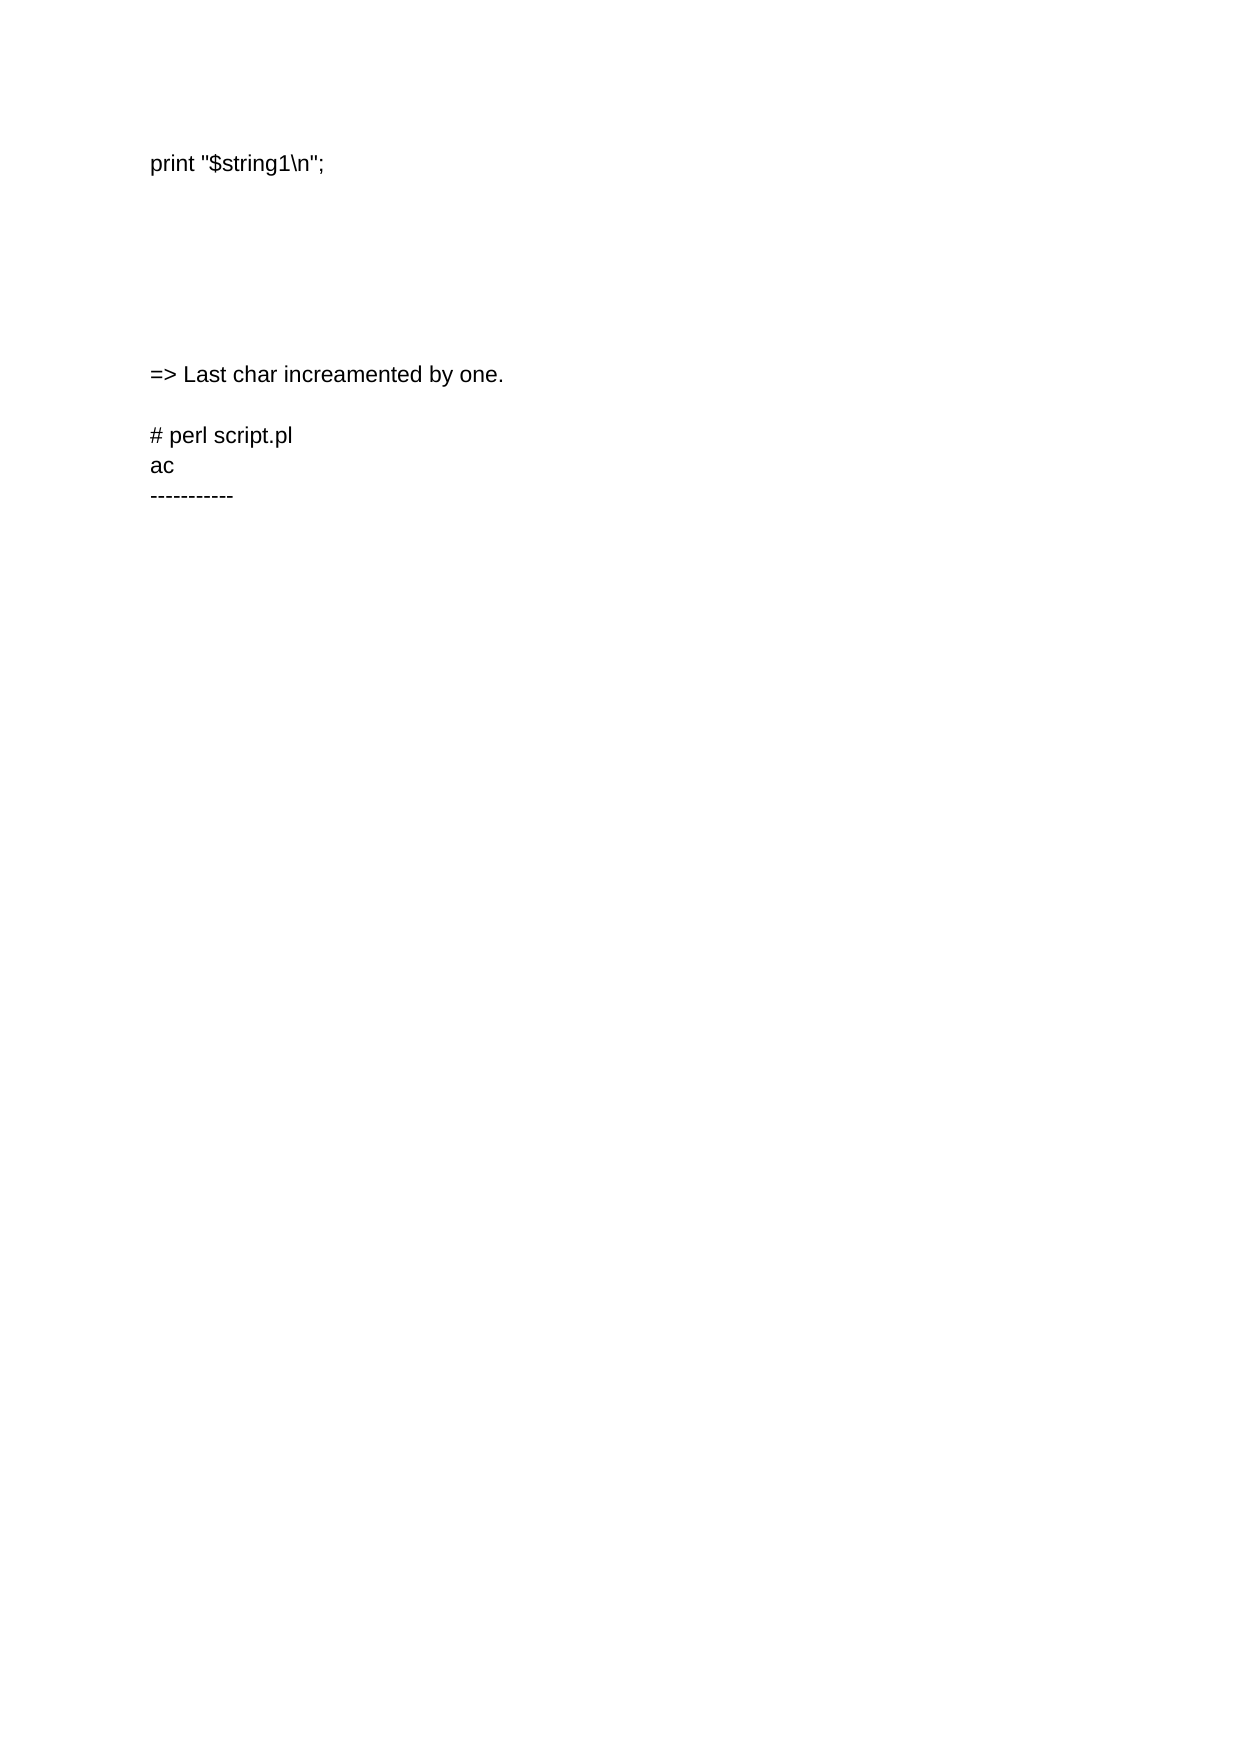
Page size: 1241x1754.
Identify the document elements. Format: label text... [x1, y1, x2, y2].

text => Last char increamented by one. [150, 361, 1090, 388]
text # perl script.pl [150, 422, 1090, 448]
text ac [150, 452, 1090, 478]
text ----------- [150, 482, 1090, 509]
text print "$string1\n"; [150, 150, 1090, 176]
